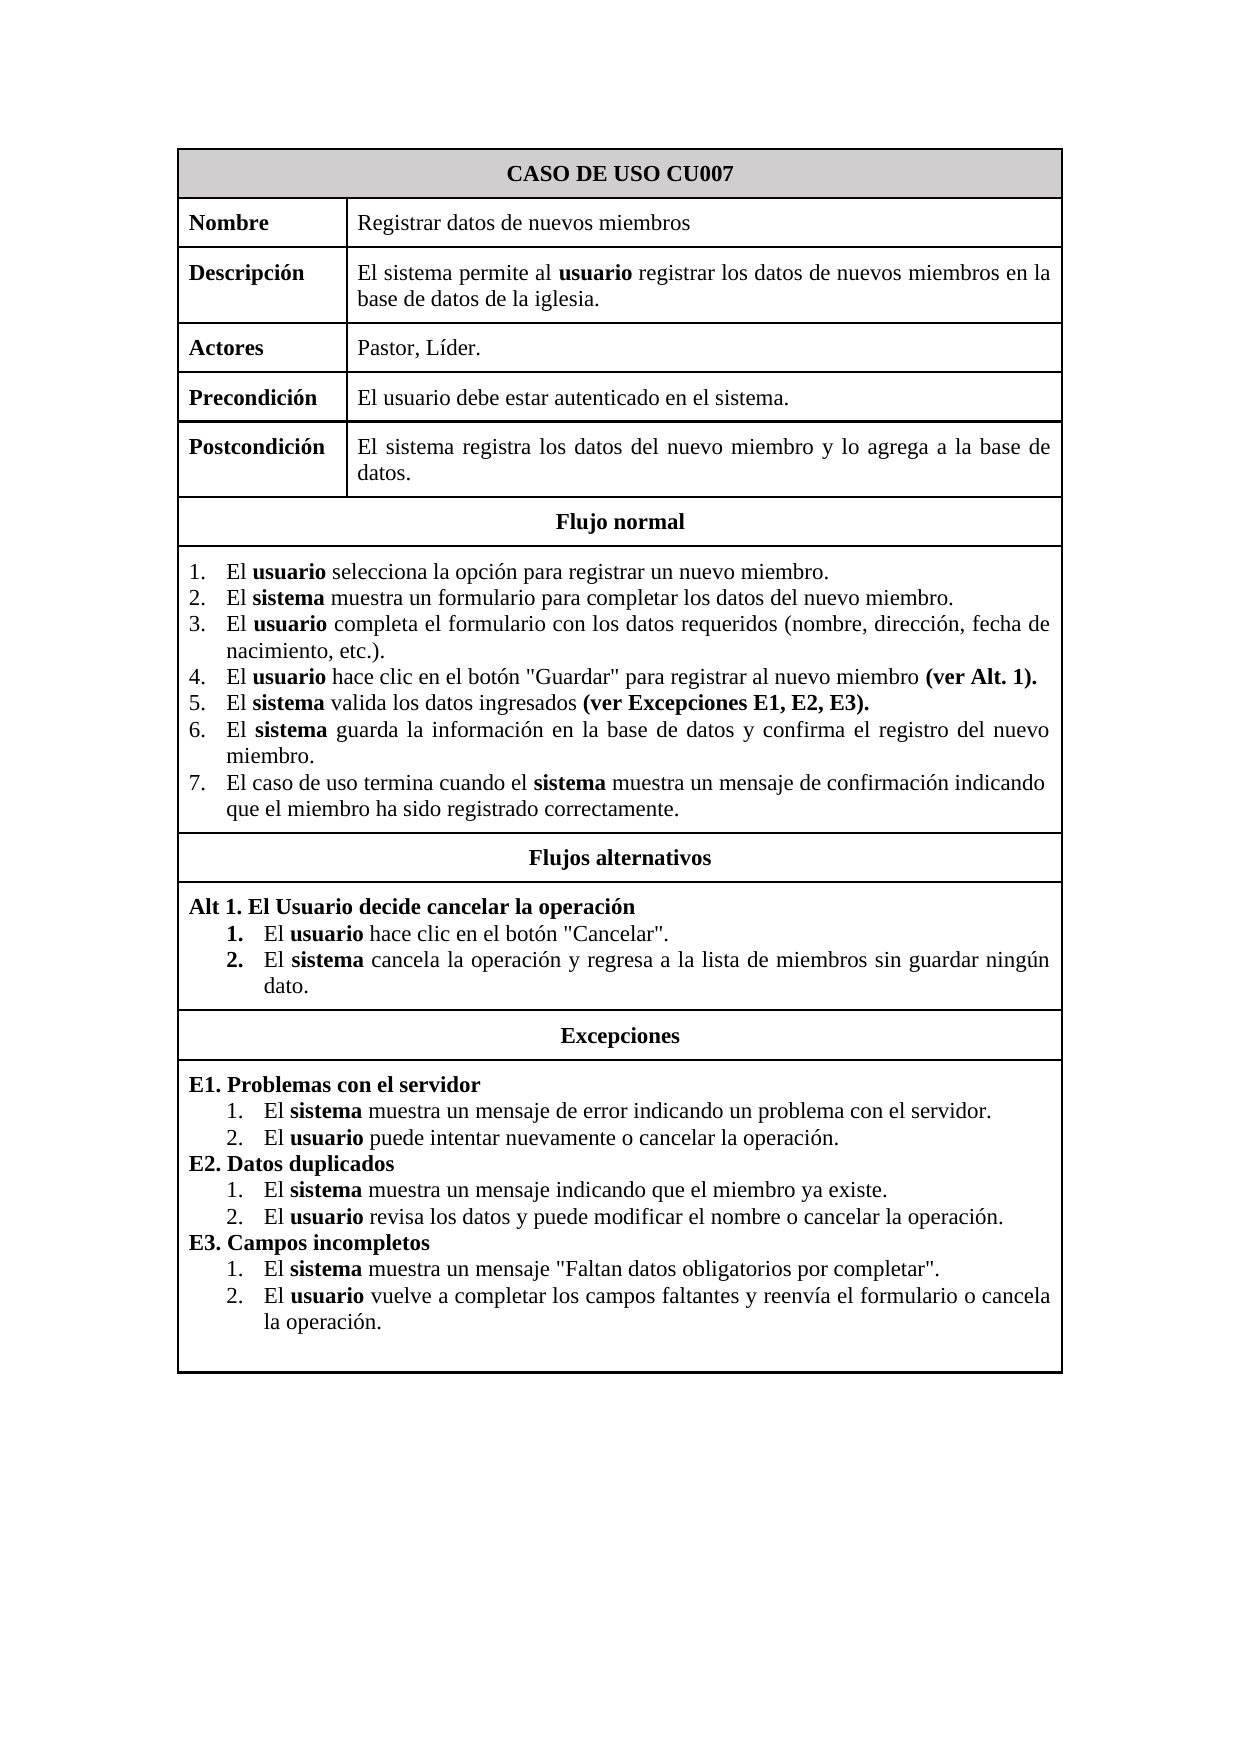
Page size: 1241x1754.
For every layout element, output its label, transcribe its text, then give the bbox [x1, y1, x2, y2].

table_cell E1. Problemas con el servidor El sistema muestra un mensaje de error indicando un problema con el servidor. El usuario puede intentar nuevamente o cancelar la operación. E2. Datos duplicados El sistema muestra un mensaje indicando que el miembro ya existe. El usuario revisa los datos y puede modificar el nombre o cancelar la operación. E3. Campos incompletos El sistema muestra un mensaje "Faltan datos obligatorios por completar". El usuario vuelve a completar los campos faltantes y reenvía el formulario o cancela la operación. [179, 1061, 1061, 1371]
table_header CASO DE USO CU007 [179, 150, 1061, 197]
table_cell Precondición [179, 373, 346, 420]
table_cell Postcondición [179, 423, 346, 496]
table_cell Flujos alternativos [179, 834, 1061, 881]
table_cell El sistema registra los datos del nuevo miembro y lo agrega a la base de datos. [348, 423, 1061, 496]
table_cell Alt 1. El Usuario decide cancelar la operación El usuario hace clic en el botón "Cancelar". El sistema cancela la operación y regresa a la lista de miembros sin guardar ningún dato. [179, 883, 1061, 1009]
table_cell Registrar datos de nuevos miembros [348, 199, 1061, 246]
table_cell Pastor, Líder. [348, 324, 1061, 371]
table_cell Flujo normal [179, 498, 1061, 545]
table_cell El usuario debe estar autenticado en el sistema. [348, 373, 1061, 420]
table_cell El usuario selecciona la opción para registrar un nuevo miembro. El sistema muestra un formulario para completar los datos del nuevo miembro. El usuario completa el formulario con los datos requeridos (nombre, dirección, fecha de nacimiento, etc.). El usuario hace clic en el botón "Guardar" para registrar al nuevo miembro (ver Alt. 1). El sistema valida los datos ingresados (ver Excepciones E1, E2, E3). El sistema guarda la información en la base de datos y confirma el registro del nuevo miembro. El caso de uso termina cuando el sistema muestra un mensaje de confirmación indicando que el miembro ha sido registrado correctamente. [179, 547, 1061, 832]
table_cell Actores [179, 324, 346, 371]
table_cell Descripción [179, 248, 346, 322]
table_cell Excepciones [179, 1011, 1061, 1058]
table_cell El sistema permite al usuario registrar los datos de nuevos miembros en la base de datos de la iglesia. [348, 248, 1061, 322]
table_cell Nombre [179, 199, 346, 246]
